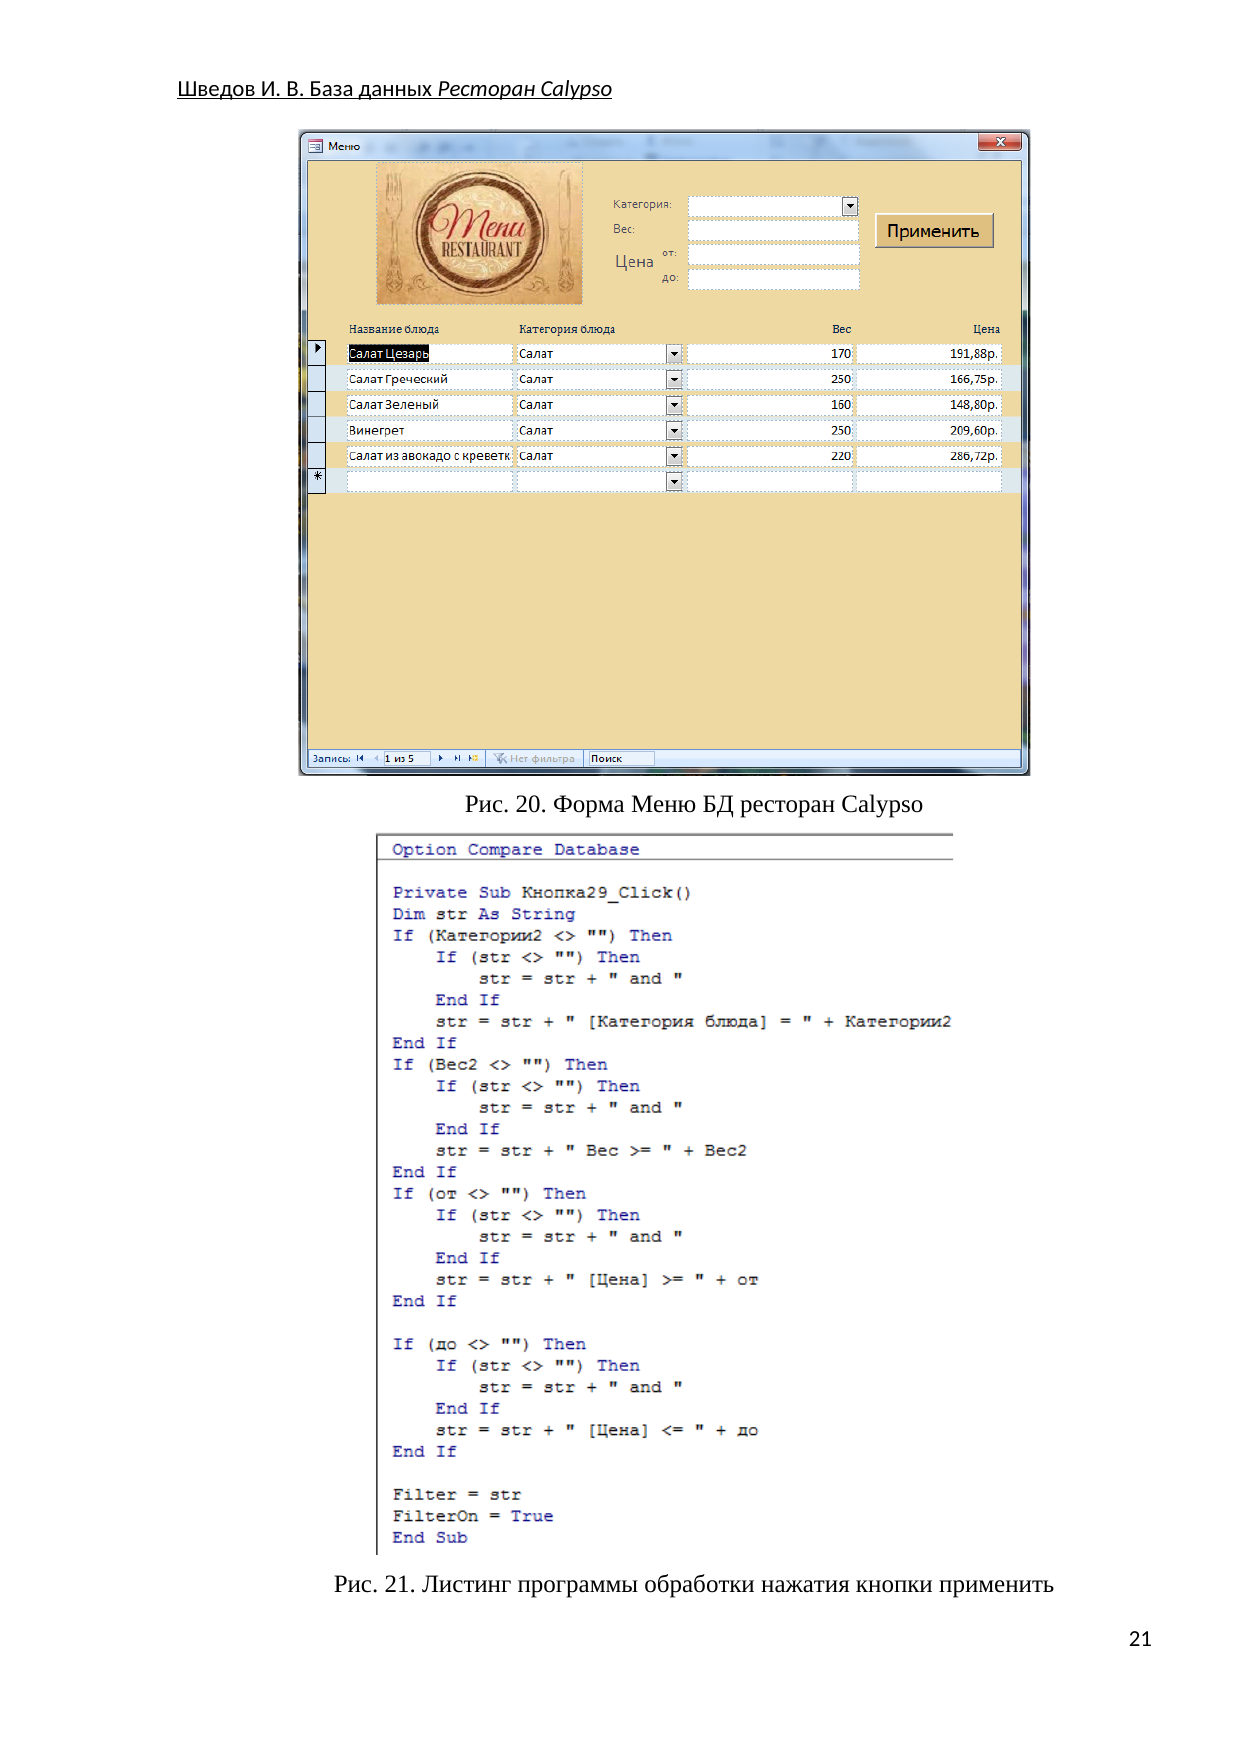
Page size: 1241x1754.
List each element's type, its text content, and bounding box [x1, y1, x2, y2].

picture [375, 832, 954, 1555]
list Листинг программы обработки нажатия кнопки применить [177, 1569, 1152, 1598]
list Форма Меню БД ресторан Calypso [177, 789, 1152, 818]
picture [298, 129, 1031, 776]
